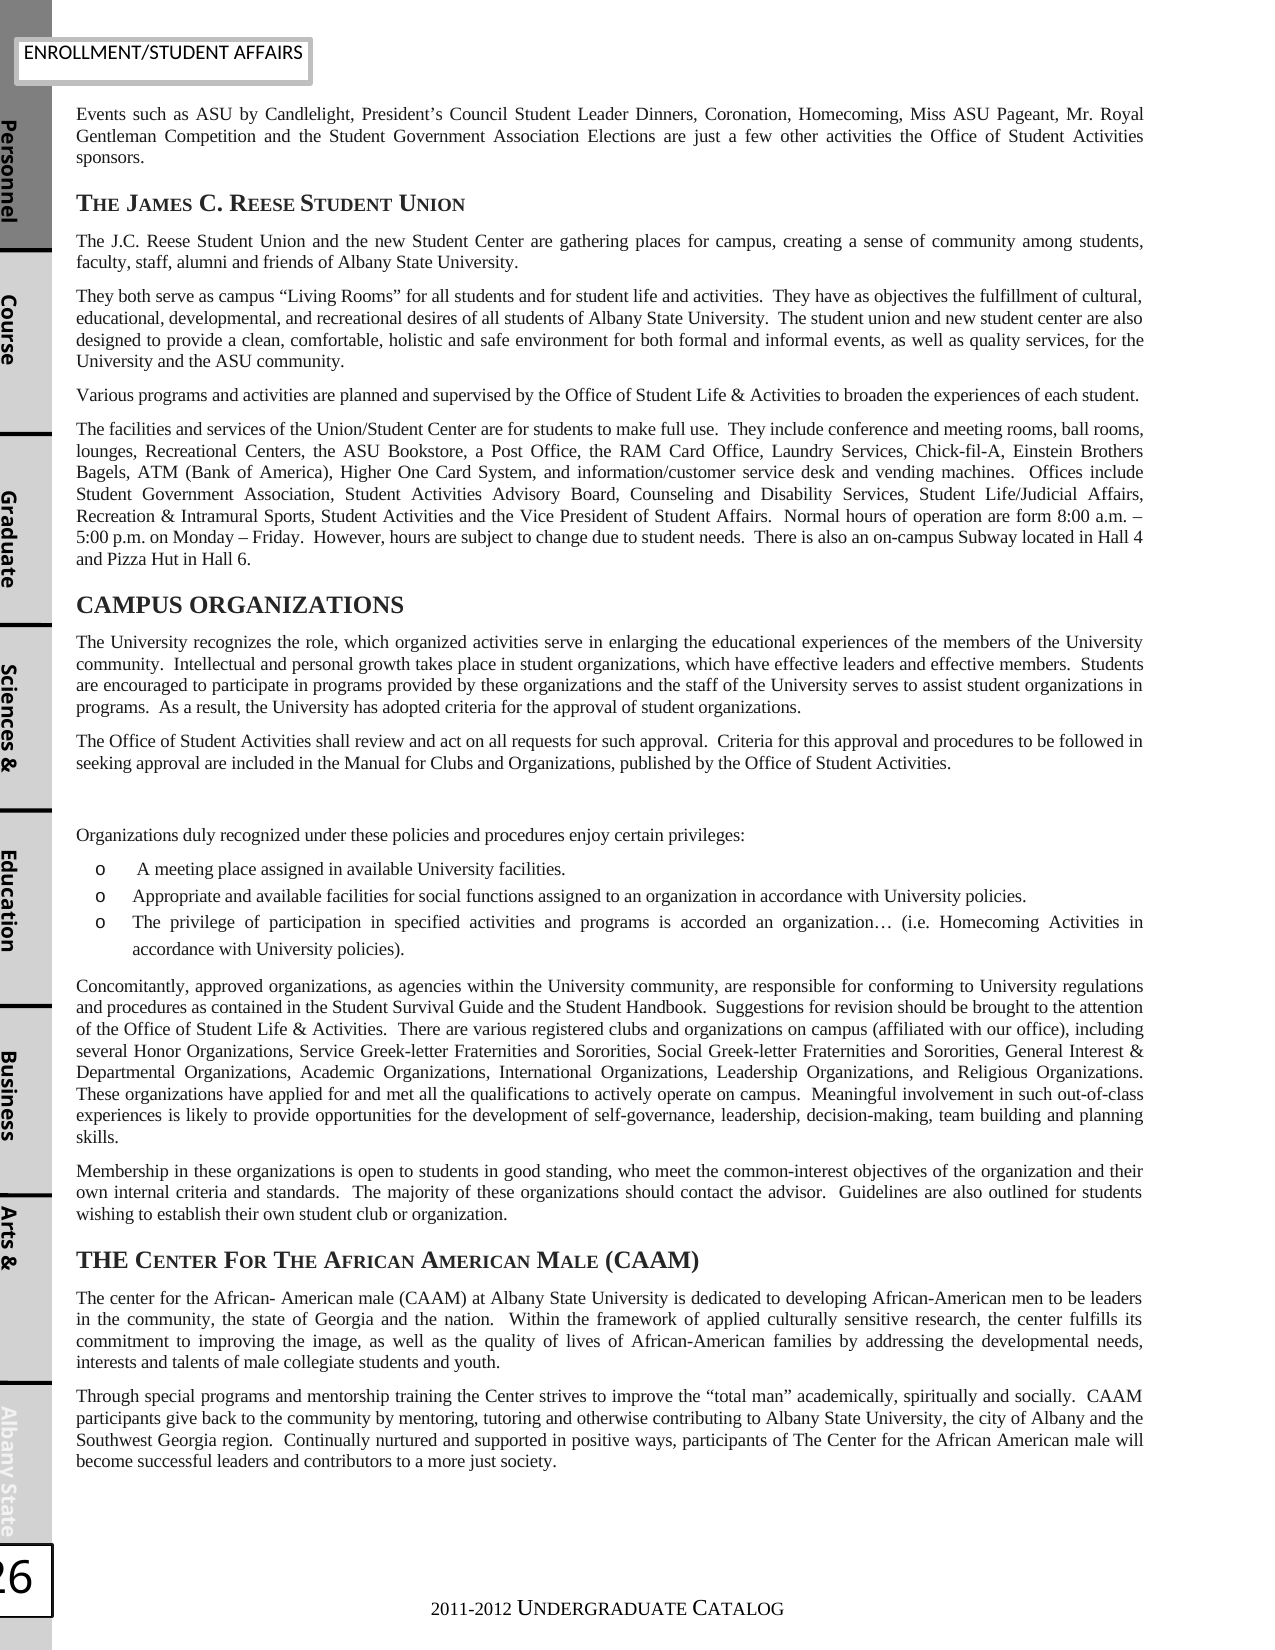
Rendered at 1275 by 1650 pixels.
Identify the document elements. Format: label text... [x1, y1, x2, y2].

subtitle Campus Organizations [76, 590, 1144, 619]
list The privilege of participation in specified activities and programs is accorded an organization… (i.e. Homecoming Activities in accordance with University policies). [94, 911, 1144, 959]
text Concomitantly, approved organizations, as agencies within the University community, are responsible for conforming to University regulations and procedures as contained in the Student Survival Guide and the Student Handbook. Suggestions for revision should be brought to the attention of the Office of Student Life & Activities. There are various registered clubs and organizations on campus (affiliated with our office), including several Honor Organizations, Service Greek-letter Fraternities and Sororities, Social Greek-letter Fraternities and Sororities, General Interest & Departmental Organizations, Academic Organizations, International Organizations, Leadership Organizations, and Religious Organizations. These organizations have applied for and met all the qualifications to actively operate on campus. Meaningful involvement in such out-of-class experiences is likely to provide opportunities for the development of self-governance, leadership, decision-making, team building and planning skills. [76, 975, 1144, 1147]
list Appropriate and available facilities for social functions assigned to an organization in accordance with University policies. [94, 884, 1144, 908]
list A meeting place assigned in available University facilities. [94, 858, 1144, 881]
text They both serve as campus “Living Rooms” for all students and for student life and activities. They have as objectives the fulfillment of cultural, educational, developmental, and recreational desires of all students of Albany State University. The student union and new student center are also designed to provide a clean, comfortable, holistic and safe environment for both formal and informal events, as well as quality services, for the University and the ASU community. [76, 285, 1144, 372]
text The J.C. Reese Student Union and the new Student Center are gathering places for campus, creating a sense of community among students, faculty, staff, alumni and friends of Albany State University. [76, 230, 1144, 273]
text Various programs and activities are planned and supervised by the Office of Student Life & Activities to broaden the experiences of each student. [76, 384, 1144, 406]
text Membership in these organizations is open to students in good standing, who meet the common-interest objectives of the organization and their own internal criteria and standards. The majority of these organizations should contact the advisor. Guidelines are also outlined for students wishing to establish their own student club or organization. [76, 1160, 1144, 1224]
text The Office of Student Activities shall review and act on all requests for such approval. Criteria for this approval and procedures to be followed in seeking approval are included in the Manual for Clubs and Organizations, published by the Office of Student Activities. [76, 730, 1144, 773]
text Organizations duly recognized under these policies and procedures enjoy certain privileges: [76, 824, 1144, 846]
text Through special programs and mentorship training the Center strives to improve the “total man” academically, spiritually and socially. CAAM participants give back to the community by mentoring, tutoring and otherwise contributing to Albany State University, the city of Albany and the Southwest Georgia region. Continually nurtured and supported in positive ways, participants of The Center for the African American male will become successful leaders and contributors to a more just society. [76, 1385, 1144, 1472]
text The University recognizes the role, which organized activities serve in enlarging the educational experiences of the members of the University community. Intellectual and personal growth takes place in student organizations, which have effective leaders and effective members. Students are encouraged to participate in programs provided by these organizations and the staff of the University serves to assist student organizations in programs. As a result, the University has adopted criteria for the approval of student organizations. [76, 631, 1144, 717]
text The center for the African- American male (CAAM) at Albany State University is dedicated to developing African-American men to be leaders in the community, the state of Georgia and the nation. Within the framework of applied culturally sensitive research, the center fulfills its commitment to improving the image, as well as the quality of lives of African-American families by addressing the developmental needs, interests and talents of male collegiate students and youth. [76, 1287, 1144, 1373]
text Events such as ASU by Candlelight, President’s Council Student Leader Dinners, Coronation, Homecoming, Miss ASU Pageant, Mr. Royal Gentleman Competition and the Student Government Association Elections are just a few other activities the Office of Student Activities sponsors. [76, 103, 1144, 168]
text The facilities and services of the Union/Student Center are for students to make full use. They include conference and meeting rooms, ball rooms, lounges, Recreational Centers, the ASU Bookstore, a Post Office, the RAM Card Office, Laundry Services, Chick-fil-A, Einstein Brothers Bagels, ATM (Bank of America), Higher One Card System, and information/customer service desk and vending machines. Offices include Student Government Association, Student Activities Advisory Board, Counseling and Disability Services, Student Life/Judicial Affairs, Recreation & Intramural Sports, Student Activities and the Vice President of Student Affairs. Normal hours of operation are form 8:00 a.m. – 5:00 p.m. on Monday – Friday. However, hours are subject to change due to student needs. There is also an on-campus Subway located in Hall 4 and Pizza Hut in Hall 6. [76, 418, 1144, 569]
subtitle The James C. Reese Student Union [76, 188, 1144, 217]
subtitle The Center for the African American Male (CAAM) [76, 1245, 1144, 1274]
